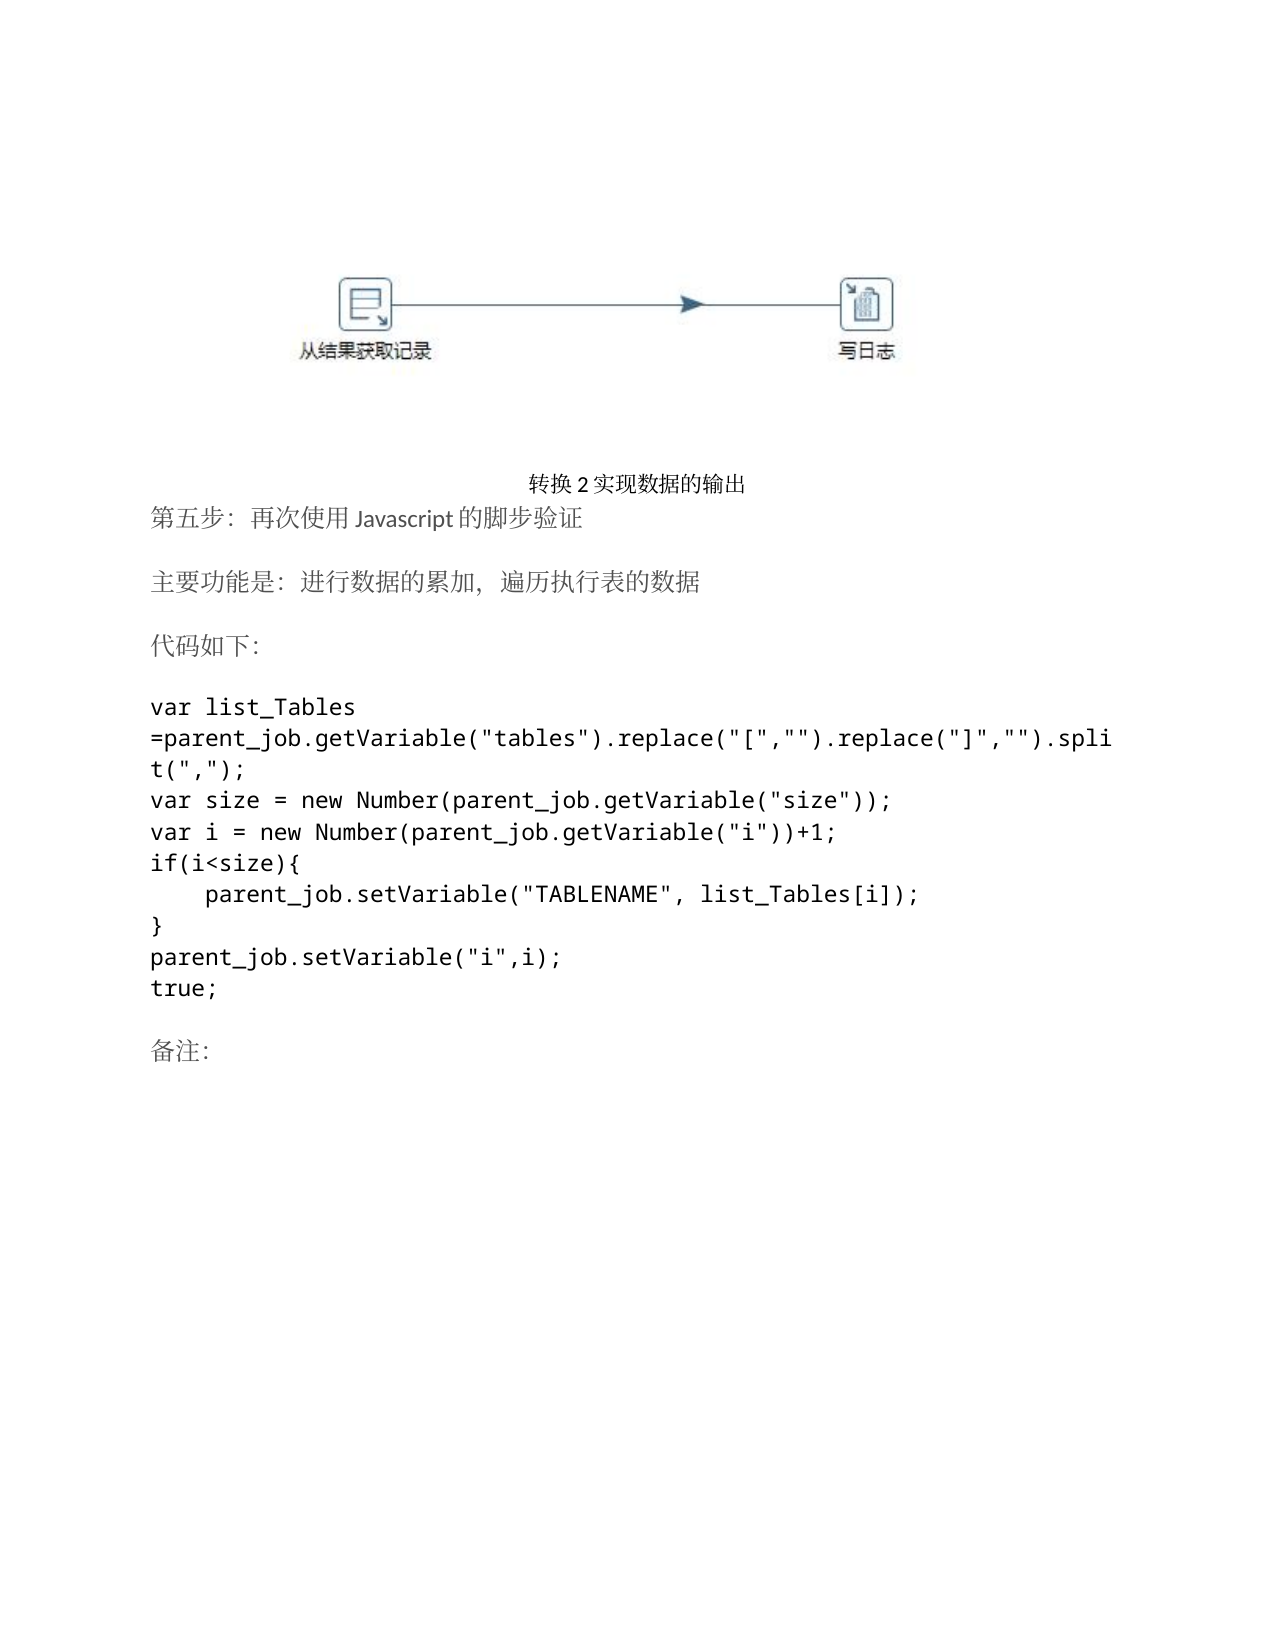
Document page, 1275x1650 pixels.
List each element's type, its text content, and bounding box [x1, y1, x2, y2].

text true; [150, 972, 1125, 1003]
text 转换2实现数据的输出 [150, 467, 1125, 499]
text parent_job.setVariable("i",i); [150, 941, 1125, 972]
text 代码如下： [150, 627, 1125, 663]
text var i = new Number(parent_job.getVariable("i"))+1; [150, 816, 1125, 847]
text 主要功能是：进行数据的累加，遍历执行表的数据 [150, 563, 1125, 599]
text 第五步：再次使用Javascript的脚步验证 [150, 499, 1125, 535]
text parent_job.setVariable("TABLENAME", list_Tables[i]); [150, 878, 1125, 909]
text 备注： [150, 1031, 1125, 1067]
text var list_Tables =parent_job.getVariable("tables").replace("[","").replace("]","").split(","); [150, 691, 1125, 784]
text var size = new Number(parent_job.getVariable("size")); [150, 784, 1125, 816]
picture [289, 150, 986, 468]
text } [150, 909, 1125, 941]
text if(i<size){ [150, 847, 1125, 878]
